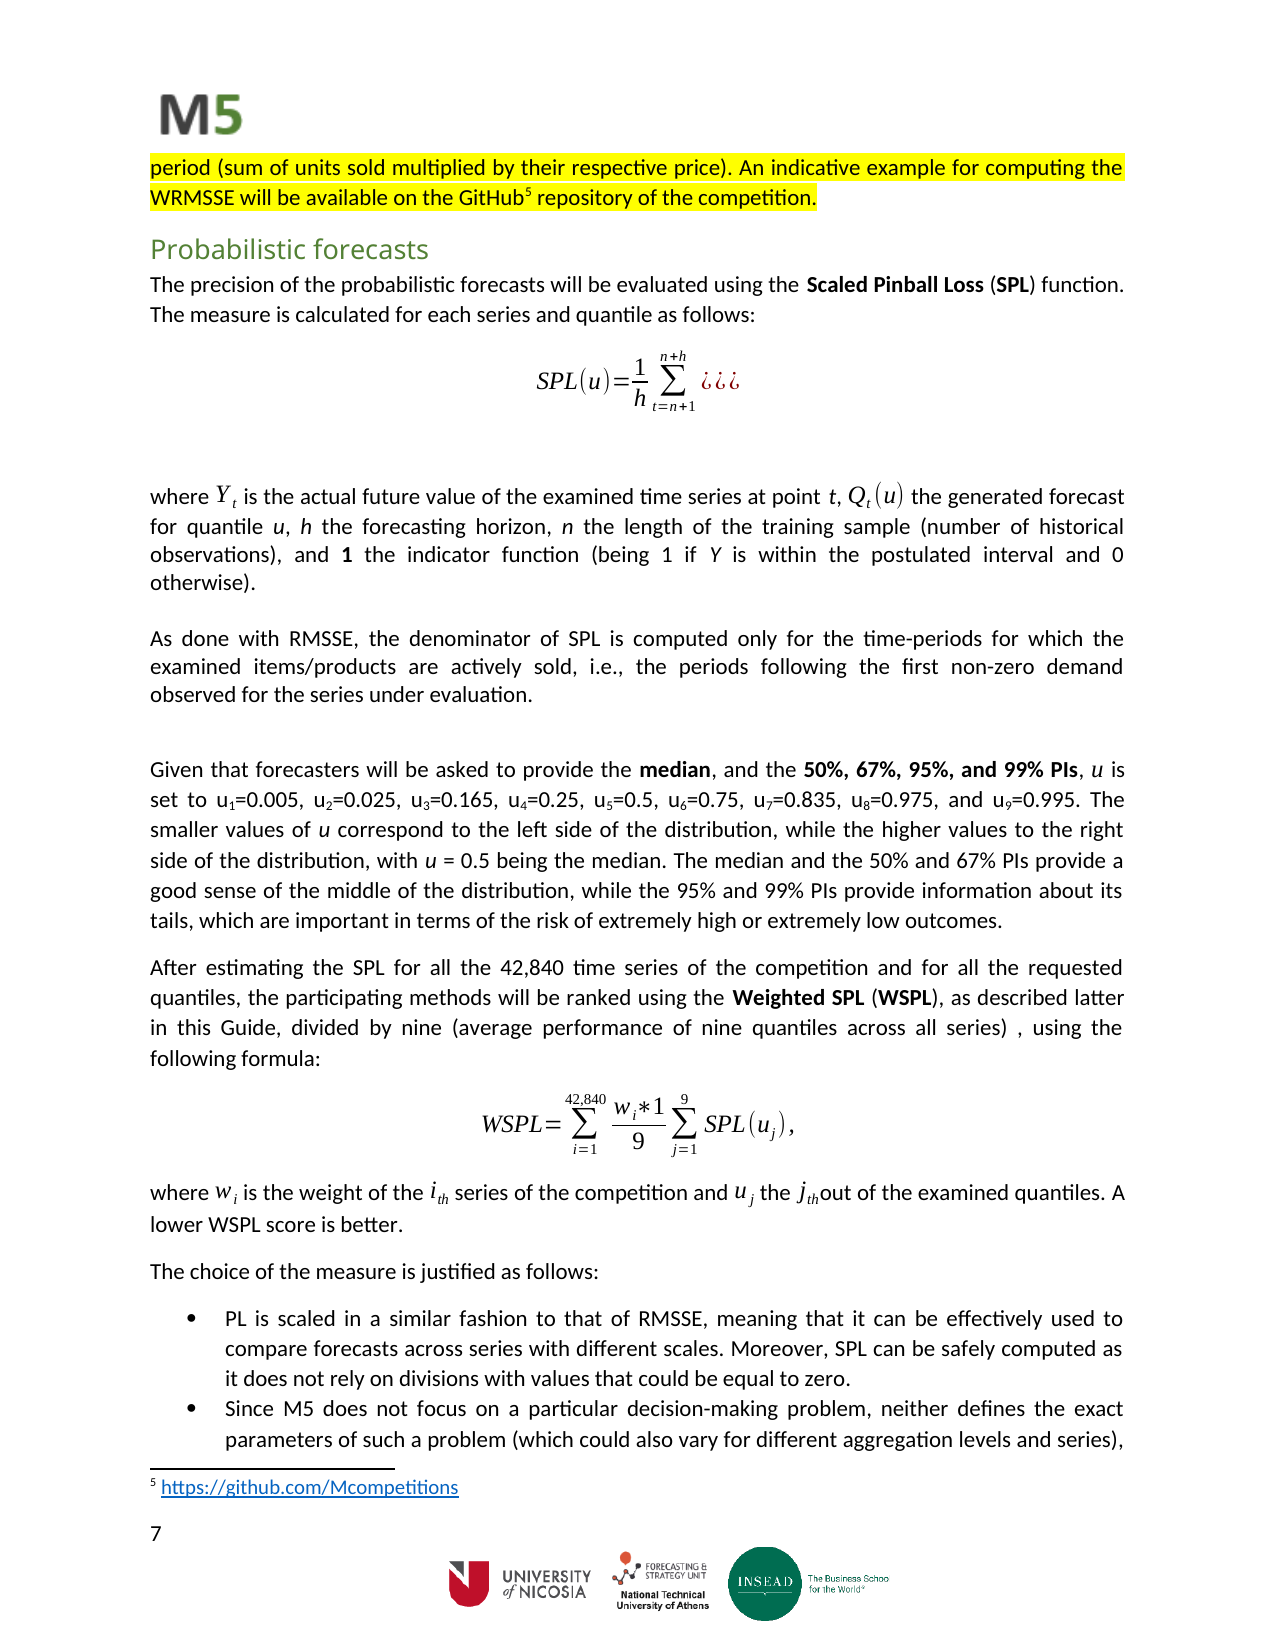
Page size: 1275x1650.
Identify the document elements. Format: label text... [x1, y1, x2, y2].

text The precision of the probabilistic forecasts will be evaluated using the Scaled Pinball Loss (SPL) function. The measure is calculated for each series and quantile as follows: [150, 270, 1125, 328]
text As done with RMSSE, the denominator of SPL is computed only for the time-periods for which the examined items/products are actively sold, i.e., the periods following the first non-zero demand observed for the series under evaluation. [150, 624, 1125, 708]
subtitle Probabilistic forecasts [150, 230, 1125, 267]
list PL is scaled in a similar fashion to that of RMSSE, meaning that it can be effectively used to compare forecasts across series with different scales. Moreover, SPL can be safely computed as it does not rely on divisions with values that could be equal to zero. [187, 1304, 1125, 1392]
picture [728, 1547, 890, 1621]
text Given that forecasters will be asked to provide the median, and the 50%, 67%, 95%, and 99% PIs, is set to u1=0.005, u2=0.025, u3=0.165, u4=0.25, u5=0.5, u6=0.75, u7=0.835, u8=0.975, and u9=0.995. The smaller values of u correspond to the left side of the distribution, while the higher values to the right side of the distribution, with u = 0.5 being the median. The median and the 50% and 67% PIs provide a good sense of the middle of the distribution, while the 95% and 99% PIs provide information about its tails, which are important in terms of the risk of extremely high or extremely low outcomes. [150, 755, 1125, 934]
picture [150, 75, 254, 153]
text where is the weight of the series of the competition and the out of the examined quantiles. A lower WSPL score is better. [150, 1177, 1125, 1238]
picture [445, 1551, 711, 1612]
text After estimating the SPL for all the 42,840 time series of the competition and for all the requested quantiles, the participating methods will be ranked using the Weighted SPL (WSPL), as described latter in this Guide, divided by nine (average performance of nine quantiles across all series) , using the following formula: [150, 953, 1125, 1072]
text The choice of the measure is justified as follows: [150, 1257, 1125, 1285]
text Note that the weight of each series will be computed based on the last 28 observations of the training sample of the dataset, i.e., the cumulative actual dollar sales that each series displayed in that particular period (sum of units sold multiplied by their respective price). An indicative example for computing the WRMSSE will be available on the GitHub repository of the competition. [150, 181, 1125, 211]
text where is the actual future value of the examined time series at point t, the generated forecast for quantile u, h the forecasting horizon, n the length of the training sample (number of historical observations), and 1 the indicator function (being 1 if Y is within the postulated interval and 0 otherwise). [150, 480, 1125, 596]
